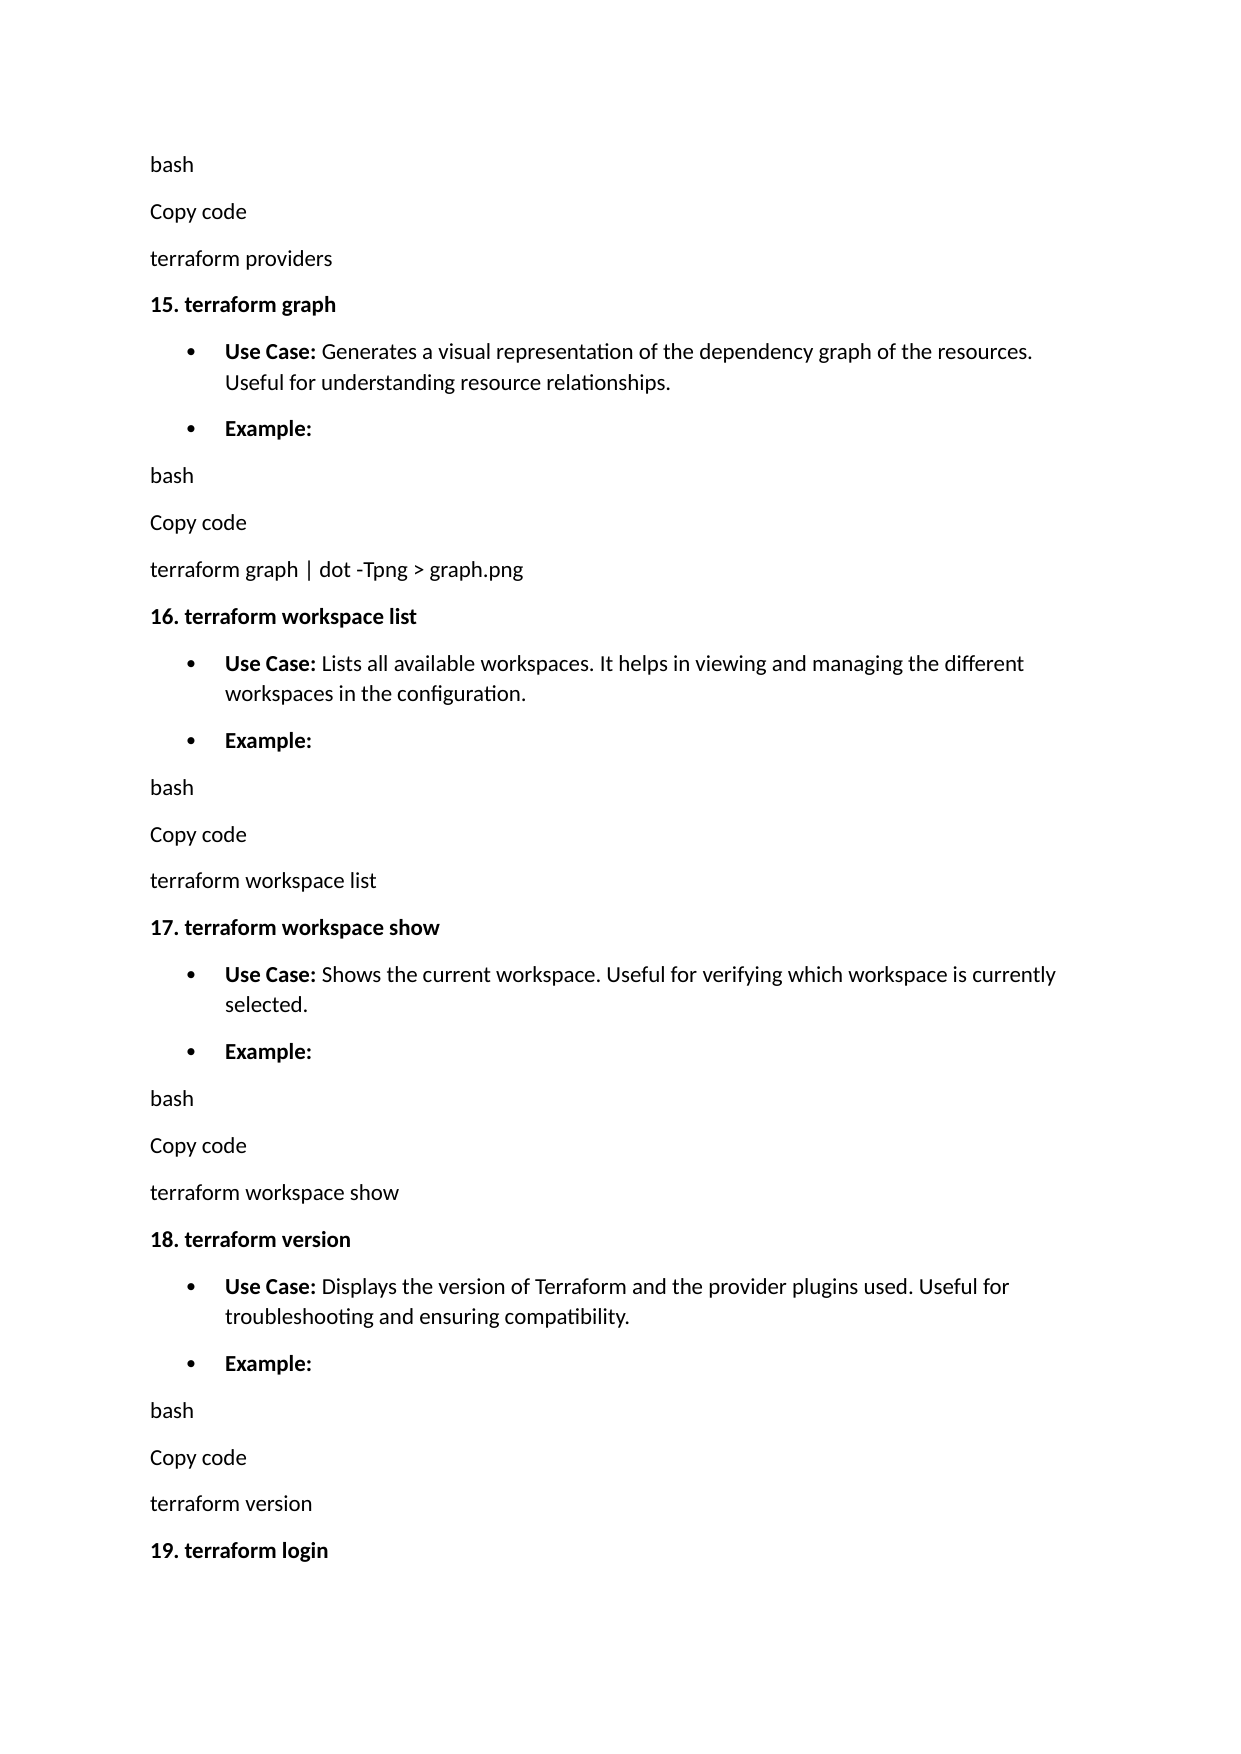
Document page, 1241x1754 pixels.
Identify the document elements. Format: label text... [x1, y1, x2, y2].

text terraform workspace list [150, 867, 1090, 895]
text Copy code [150, 508, 1090, 536]
text bash [150, 773, 1090, 801]
list Example: [187, 726, 1090, 754]
text bash [150, 1084, 1090, 1112]
list Use Case: Generates a visual representation of the dependency graph of the resources. Useful for understanding resource relationships. [187, 337, 1090, 396]
text Copy code [150, 197, 1090, 225]
list Example: [187, 414, 1090, 443]
text bash [150, 150, 1090, 178]
text Copy code [150, 1131, 1090, 1159]
text terraform providers [150, 244, 1090, 272]
list Example: [187, 1349, 1090, 1377]
text terraform graph | dot -Tpng > graph.png [150, 555, 1090, 583]
list Use Case: Lists all available workspaces. It helps in viewing and managing the different workspaces in the configuration. [187, 649, 1090, 707]
text 16. terraform workspace list [150, 602, 1090, 630]
list Use Case: Shows the current workspace. Useful for verifying which workspace is currently selected. [187, 960, 1090, 1019]
text bash [150, 1396, 1090, 1424]
text 18. terraform version [150, 1225, 1090, 1253]
text terraform workspace show [150, 1178, 1090, 1206]
text bash [150, 461, 1090, 489]
text Copy code [150, 820, 1090, 848]
text terraform version [150, 1489, 1090, 1518]
list Example: [187, 1037, 1090, 1066]
text 15. terraform graph [150, 291, 1090, 319]
list Use Case: Displays the version of Terraform and the provider plugins used. Useful for troubleshooting and ensuring compatibility. [187, 1272, 1090, 1330]
text 17. terraform workspace show [150, 913, 1090, 942]
text 19. terraform login [150, 1536, 1090, 1564]
text Copy code [150, 1443, 1090, 1471]
